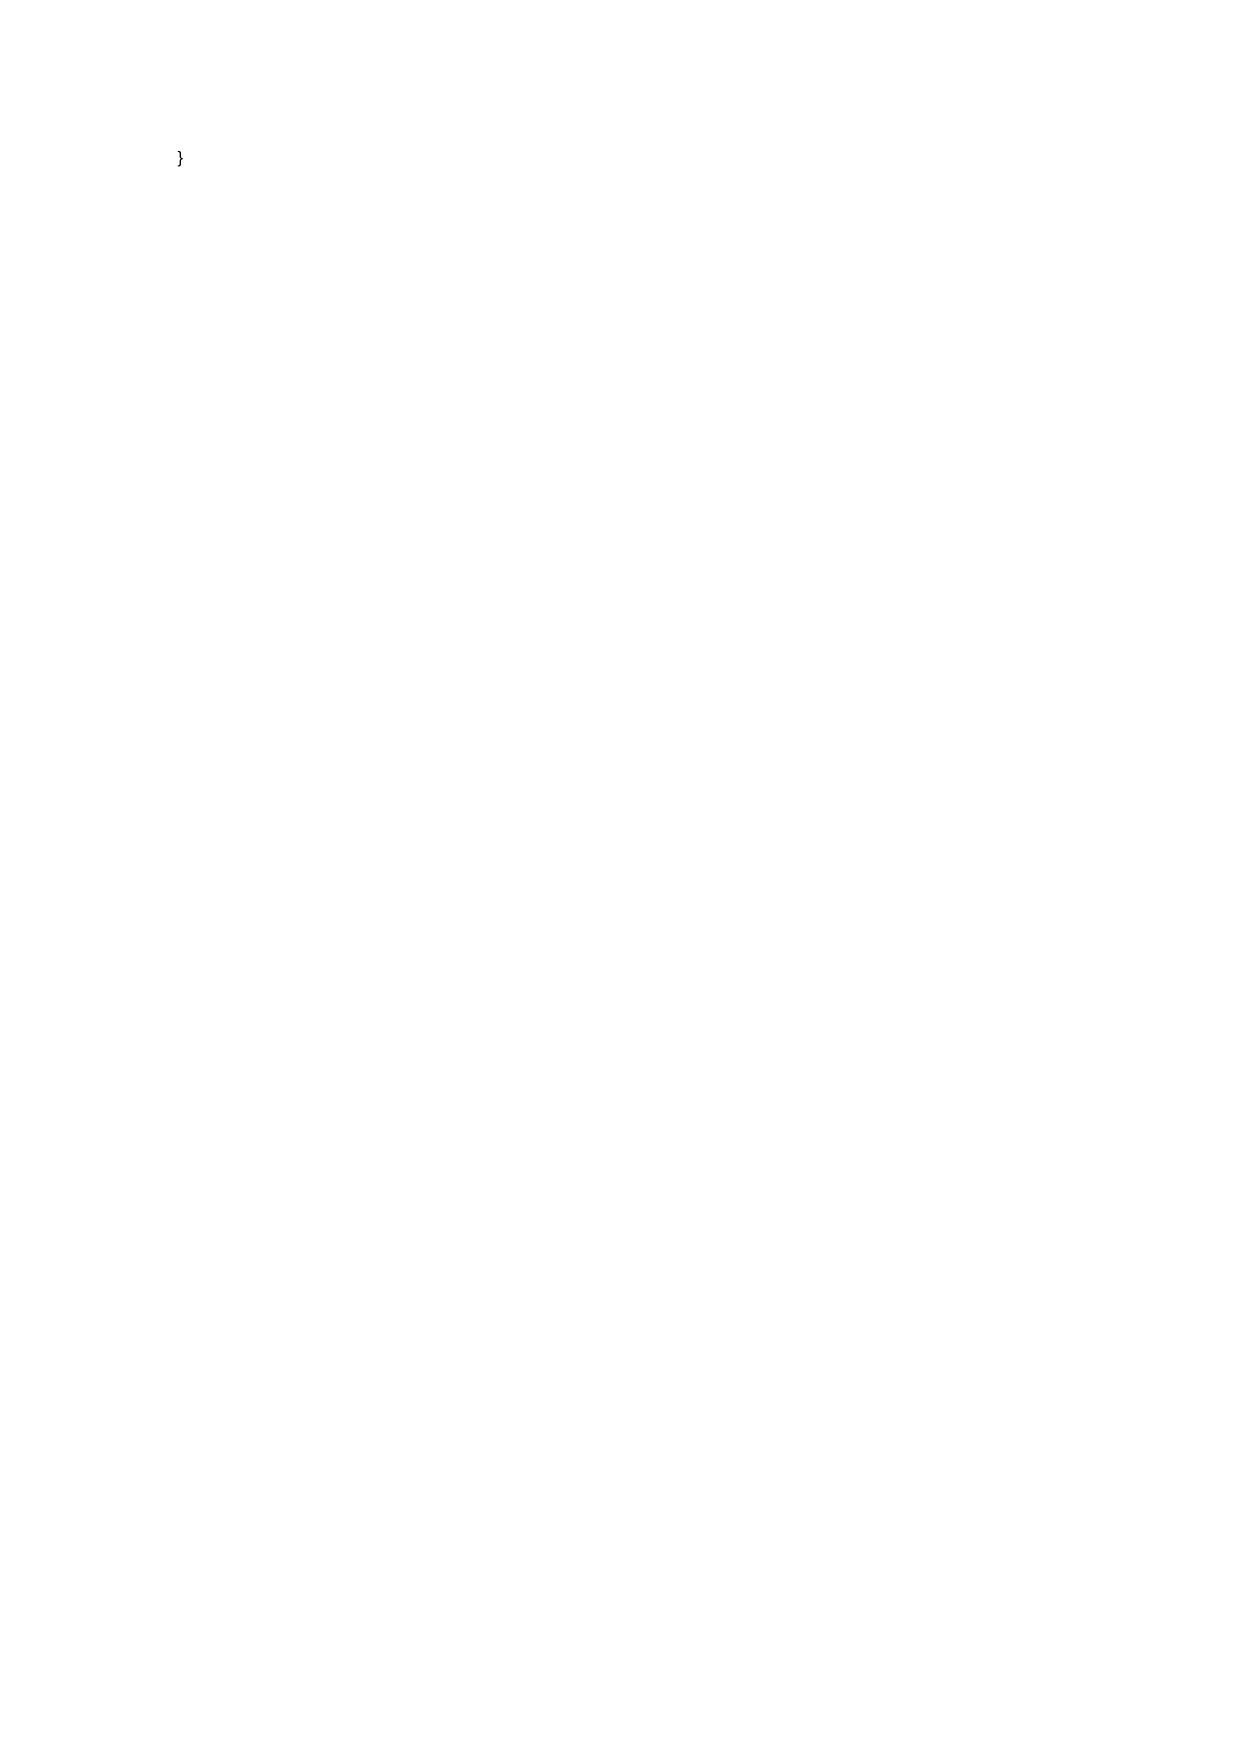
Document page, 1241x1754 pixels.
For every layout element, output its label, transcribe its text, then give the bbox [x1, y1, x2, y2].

text } [177, 148, 423, 167]
